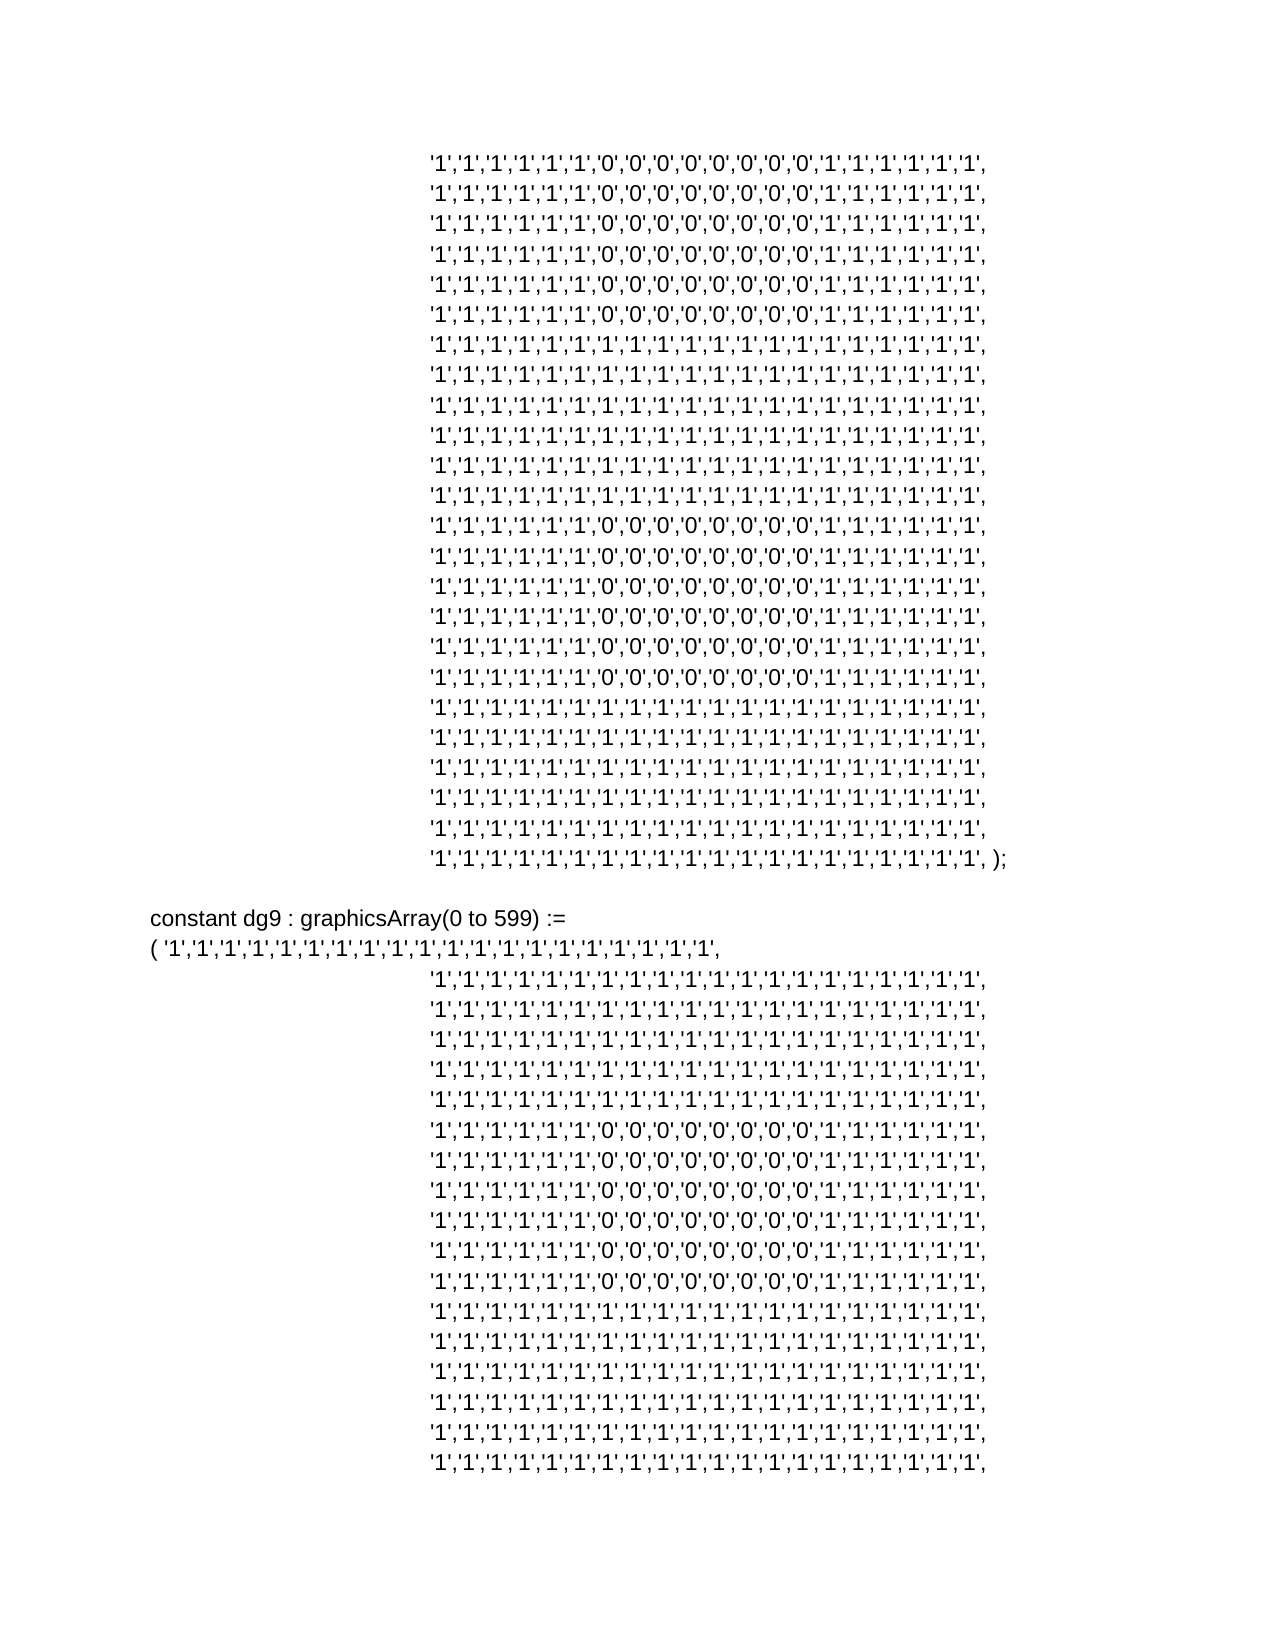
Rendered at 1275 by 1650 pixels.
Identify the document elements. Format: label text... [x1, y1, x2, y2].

text '1','1','1','1','1','1','1','1','1','1','1','1','1','1','1','1','1','1','1','1', [150, 1026, 1125, 1052]
text '1','1','1','1','1','1','1','1','1','1','1','1','1','1','1','1','1','1','1','1', [150, 331, 1125, 358]
text '1','1','1','1','1','1','1','1','1','1','1','1','1','1','1','1','1','1','1','1', [150, 1388, 1125, 1415]
text '1','1','1','1','1','1','1','1','1','1','1','1','1','1','1','1','1','1','1','1', [150, 482, 1125, 509]
text '1','1','1','1','1','1','1','1','1','1','1','1','1','1','1','1','1','1','1','1', [150, 422, 1125, 448]
text '1','1','1','1','1','1','0','0','0','0','0','0','0','0','1','1','1','1','1','1', [150, 150, 1125, 176]
text '1','1','1','1','1','1','1','1','1','1','1','1','1','1','1','1','1','1','1','1', [150, 1298, 1125, 1324]
text '1','1','1','1','1','1','1','1','1','1','1','1','1','1','1','1','1','1','1','1', [150, 694, 1125, 720]
text '1','1','1','1','1','1','1','1','1','1','1','1','1','1','1','1','1','1','1','1', [150, 1328, 1125, 1354]
text '1','1','1','1','1','1','1','1','1','1','1','1','1','1','1','1','1','1','1','1', [150, 784, 1125, 811]
text '1','1','1','1','1','1','1','1','1','1','1','1','1','1','1','1','1','1','1','1', [150, 392, 1125, 418]
text '1','1','1','1','1','1','0','0','0','0','0','0','0','0','1','1','1','1','1','1', [150, 1268, 1125, 1294]
text '1','1','1','1','1','1','0','0','0','0','0','0','0','0','1','1','1','1','1','1', [150, 180, 1125, 207]
text '1','1','1','1','1','1','1','1','1','1','1','1','1','1','1','1','1','1','1','1', [150, 1449, 1125, 1475]
text constant dg9 : graphicsArray(0 to 599) := ( '1','1','1','1','1','1','1','1','1','1','1','1','1','1','1','1','1','1','1','1', [150, 905, 1125, 962]
text '1','1','1','1','1','1','1','1','1','1','1','1','1','1','1','1','1','1','1','1', [150, 754, 1125, 781]
text '1','1','1','1','1','1','0','0','0','0','0','0','0','0','1','1','1','1','1','1', [150, 1147, 1125, 1173]
text '1','1','1','1','1','1','0','0','0','0','0','0','0','0','1','1','1','1','1','1', [150, 1237, 1125, 1264]
text '1','1','1','1','1','1','0','0','0','0','0','0','0','0','1','1','1','1','1','1', [150, 241, 1125, 267]
text '1','1','1','1','1','1','0','0','0','0','0','0','0','0','1','1','1','1','1','1', [150, 633, 1125, 660]
text '1','1','1','1','1','1','0','0','0','0','0','0','0','0','1','1','1','1','1','1', [150, 271, 1125, 297]
text '1','1','1','1','1','1','1','1','1','1','1','1','1','1','1','1','1','1','1','1', [150, 996, 1125, 1022]
text '1','1','1','1','1','1','1','1','1','1','1','1','1','1','1','1','1','1','1','1', [150, 1419, 1125, 1445]
text '1','1','1','1','1','1','1','1','1','1','1','1','1','1','1','1','1','1','1','1', [150, 1358, 1125, 1385]
text '1','1','1','1','1','1','0','0','0','0','0','0','0','0','1','1','1','1','1','1', [150, 1177, 1125, 1203]
text '1','1','1','1','1','1','1','1','1','1','1','1','1','1','1','1','1','1','1','1', [150, 1056, 1125, 1083]
text '1','1','1','1','1','1','1','1','1','1','1','1','1','1','1','1','1','1','1','1', ); [150, 845, 1125, 871]
text '1','1','1','1','1','1','0','0','0','0','0','0','0','0','1','1','1','1','1','1', [150, 1207, 1125, 1234]
text '1','1','1','1','1','1','1','1','1','1','1','1','1','1','1','1','1','1','1','1', [150, 966, 1125, 992]
text '1','1','1','1','1','1','0','0','0','0','0','0','0','0','1','1','1','1','1','1', [150, 663, 1125, 690]
text '1','1','1','1','1','1','0','0','0','0','0','0','0','0','1','1','1','1','1','1', [150, 603, 1125, 629]
text '1','1','1','1','1','1','0','0','0','0','0','0','0','0','1','1','1','1','1','1', [150, 301, 1125, 327]
text '1','1','1','1','1','1','1','1','1','1','1','1','1','1','1','1','1','1','1','1', [150, 814, 1125, 841]
text '1','1','1','1','1','1','0','0','0','0','0','0','0','0','1','1','1','1','1','1', [150, 512, 1125, 539]
text '1','1','1','1','1','1','0','0','0','0','0','0','0','0','1','1','1','1','1','1', [150, 543, 1125, 569]
text '1','1','1','1','1','1','0','0','0','0','0','0','0','0','1','1','1','1','1','1', [150, 1117, 1125, 1143]
text '1','1','1','1','1','1','1','1','1','1','1','1','1','1','1','1','1','1','1','1', [150, 724, 1125, 750]
text '1','1','1','1','1','1','1','1','1','1','1','1','1','1','1','1','1','1','1','1', [150, 452, 1125, 478]
text '1','1','1','1','1','1','0','0','0','0','0','0','0','0','1','1','1','1','1','1', [150, 573, 1125, 599]
text '1','1','1','1','1','1','0','0','0','0','0','0','0','0','1','1','1','1','1','1', [150, 210, 1125, 237]
text '1','1','1','1','1','1','1','1','1','1','1','1','1','1','1','1','1','1','1','1', [150, 361, 1125, 388]
text '1','1','1','1','1','1','1','1','1','1','1','1','1','1','1','1','1','1','1','1', [150, 1086, 1125, 1113]
